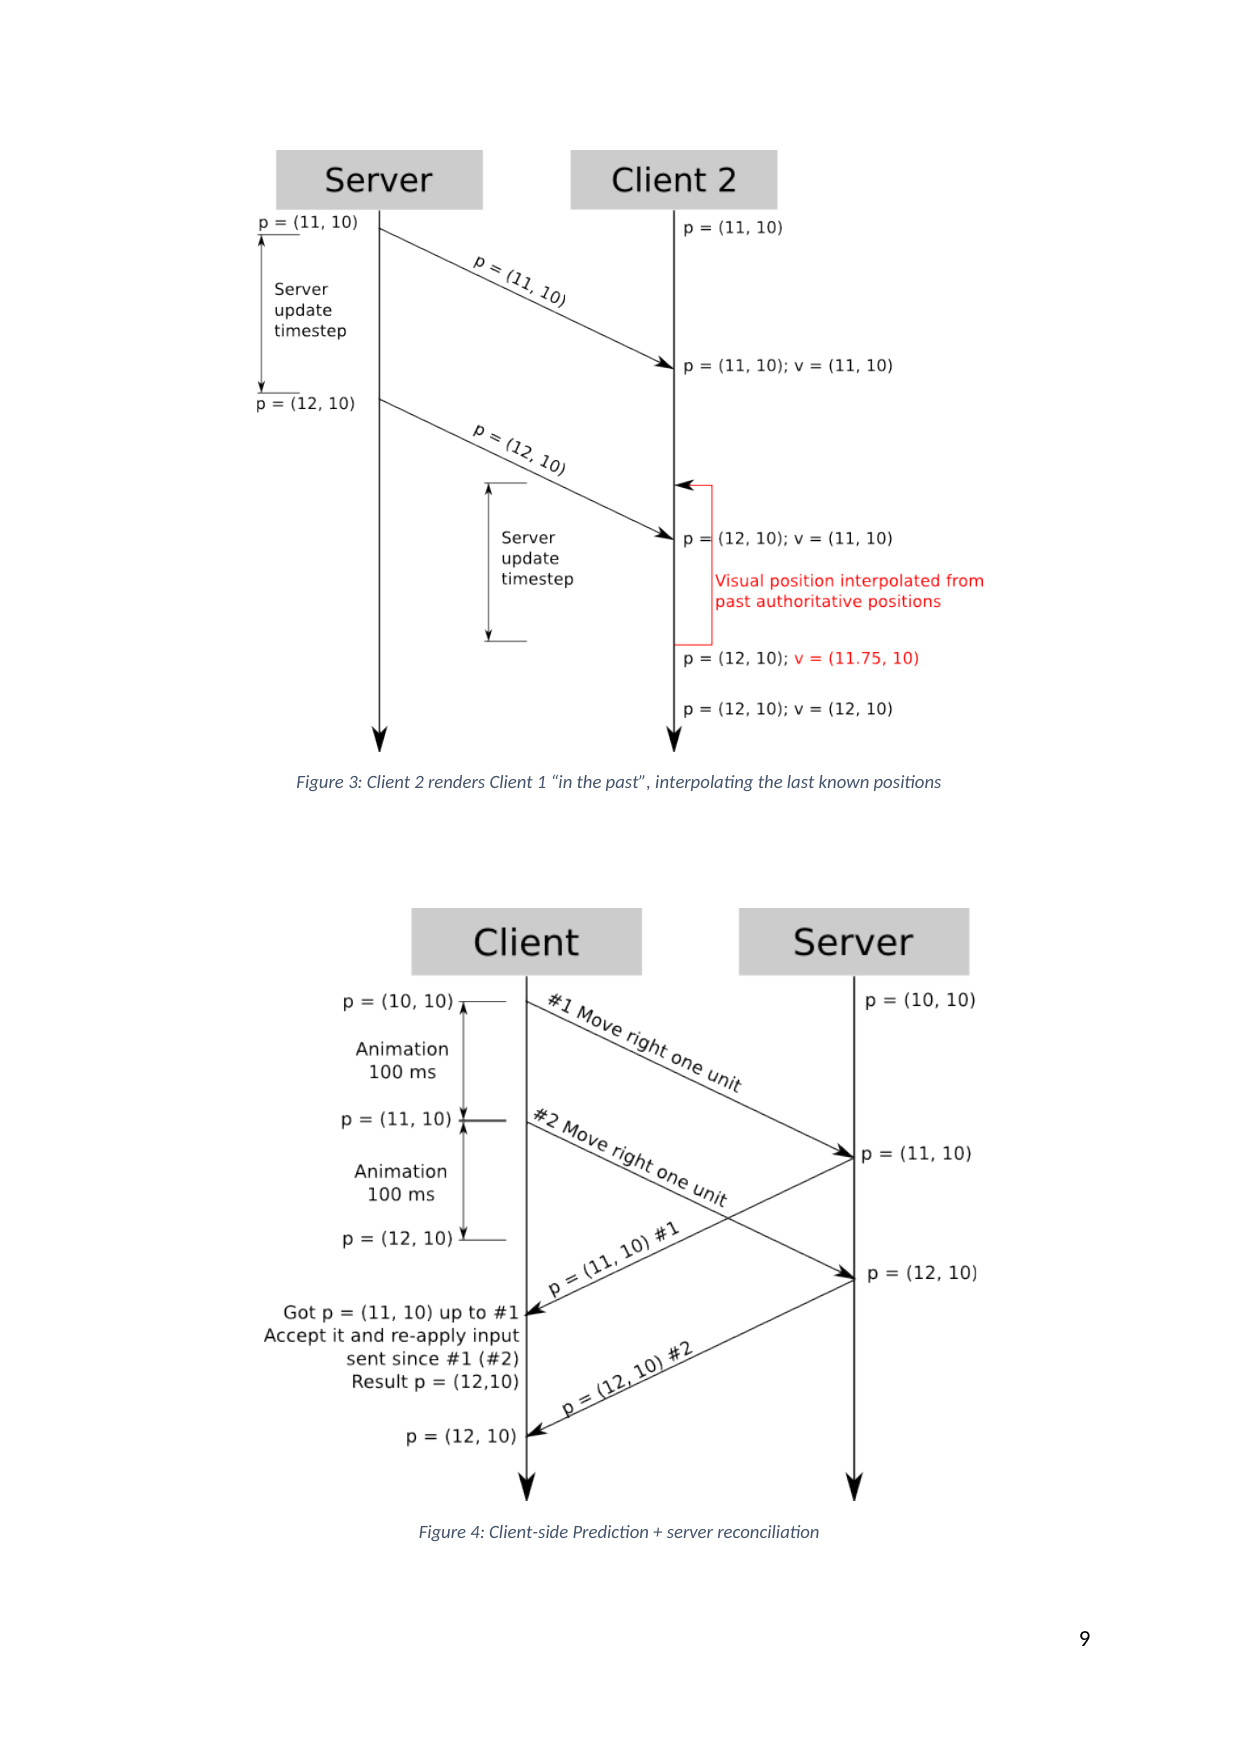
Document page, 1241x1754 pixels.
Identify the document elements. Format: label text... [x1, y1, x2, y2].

text Figure 4: Client-side Prediction + server reconciliation [150, 1520, 1090, 1543]
picture [257, 150, 983, 752]
picture [264, 908, 977, 1501]
text Figure 3: Client 2 renders Client 1 “in the past”, interpolating the last known positions [150, 771, 1090, 794]
